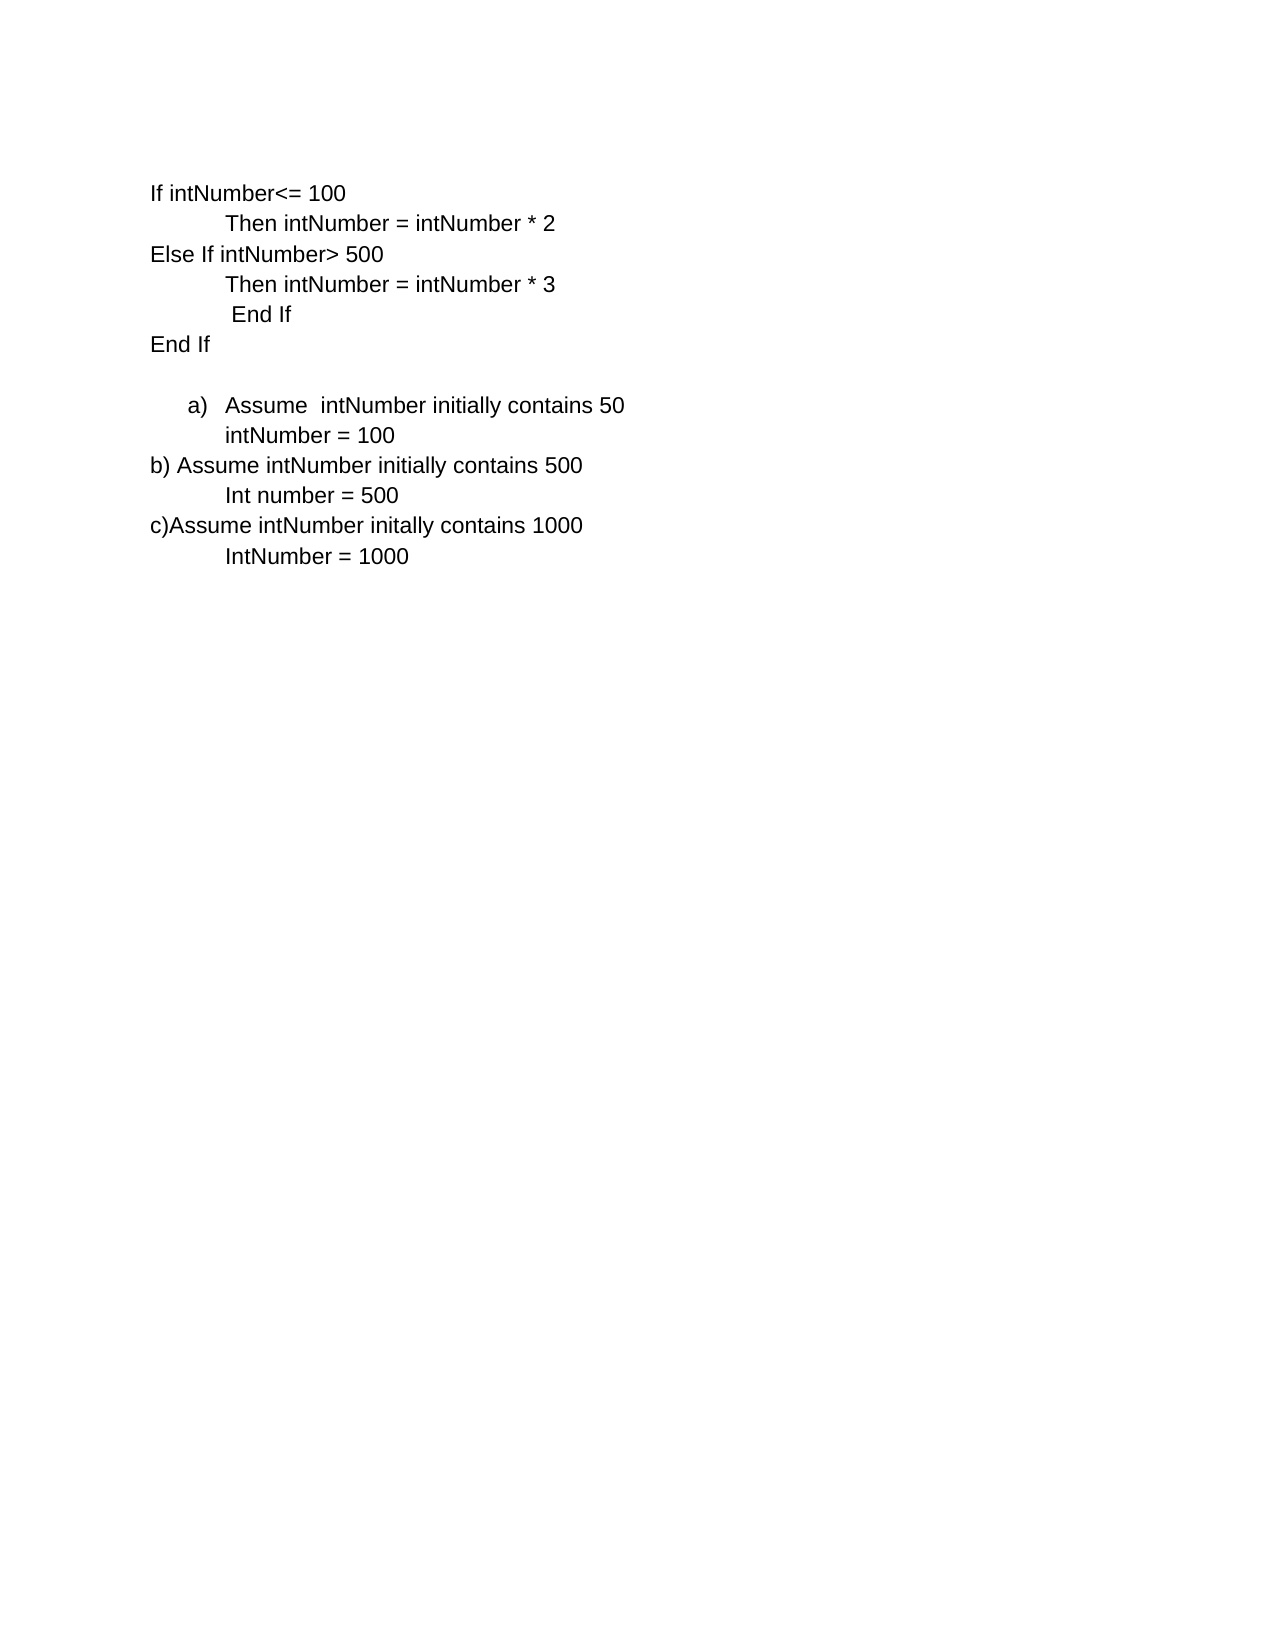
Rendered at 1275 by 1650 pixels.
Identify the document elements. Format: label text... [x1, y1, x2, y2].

text Int number = 500 [150, 482, 1125, 509]
text If intNumber<= 100 [150, 180, 1125, 207]
text End If [150, 301, 1125, 327]
text Then intNumber = intNumber * 2 [150, 210, 1125, 237]
text c)Assume intNumber initally contains 1000 [150, 512, 1125, 539]
text b) Assume intNumber initially contains 500 [150, 452, 1125, 478]
list Assume intNumber initially contains 50 [187, 392, 1125, 418]
text Then intNumber = intNumber * 3 [150, 271, 1125, 297]
text End If [150, 331, 1125, 358]
text Else If intNumber> 500 [150, 241, 1125, 267]
text IntNumber = 1000 [150, 543, 1125, 569]
text intNumber = 100 [150, 422, 1125, 448]
